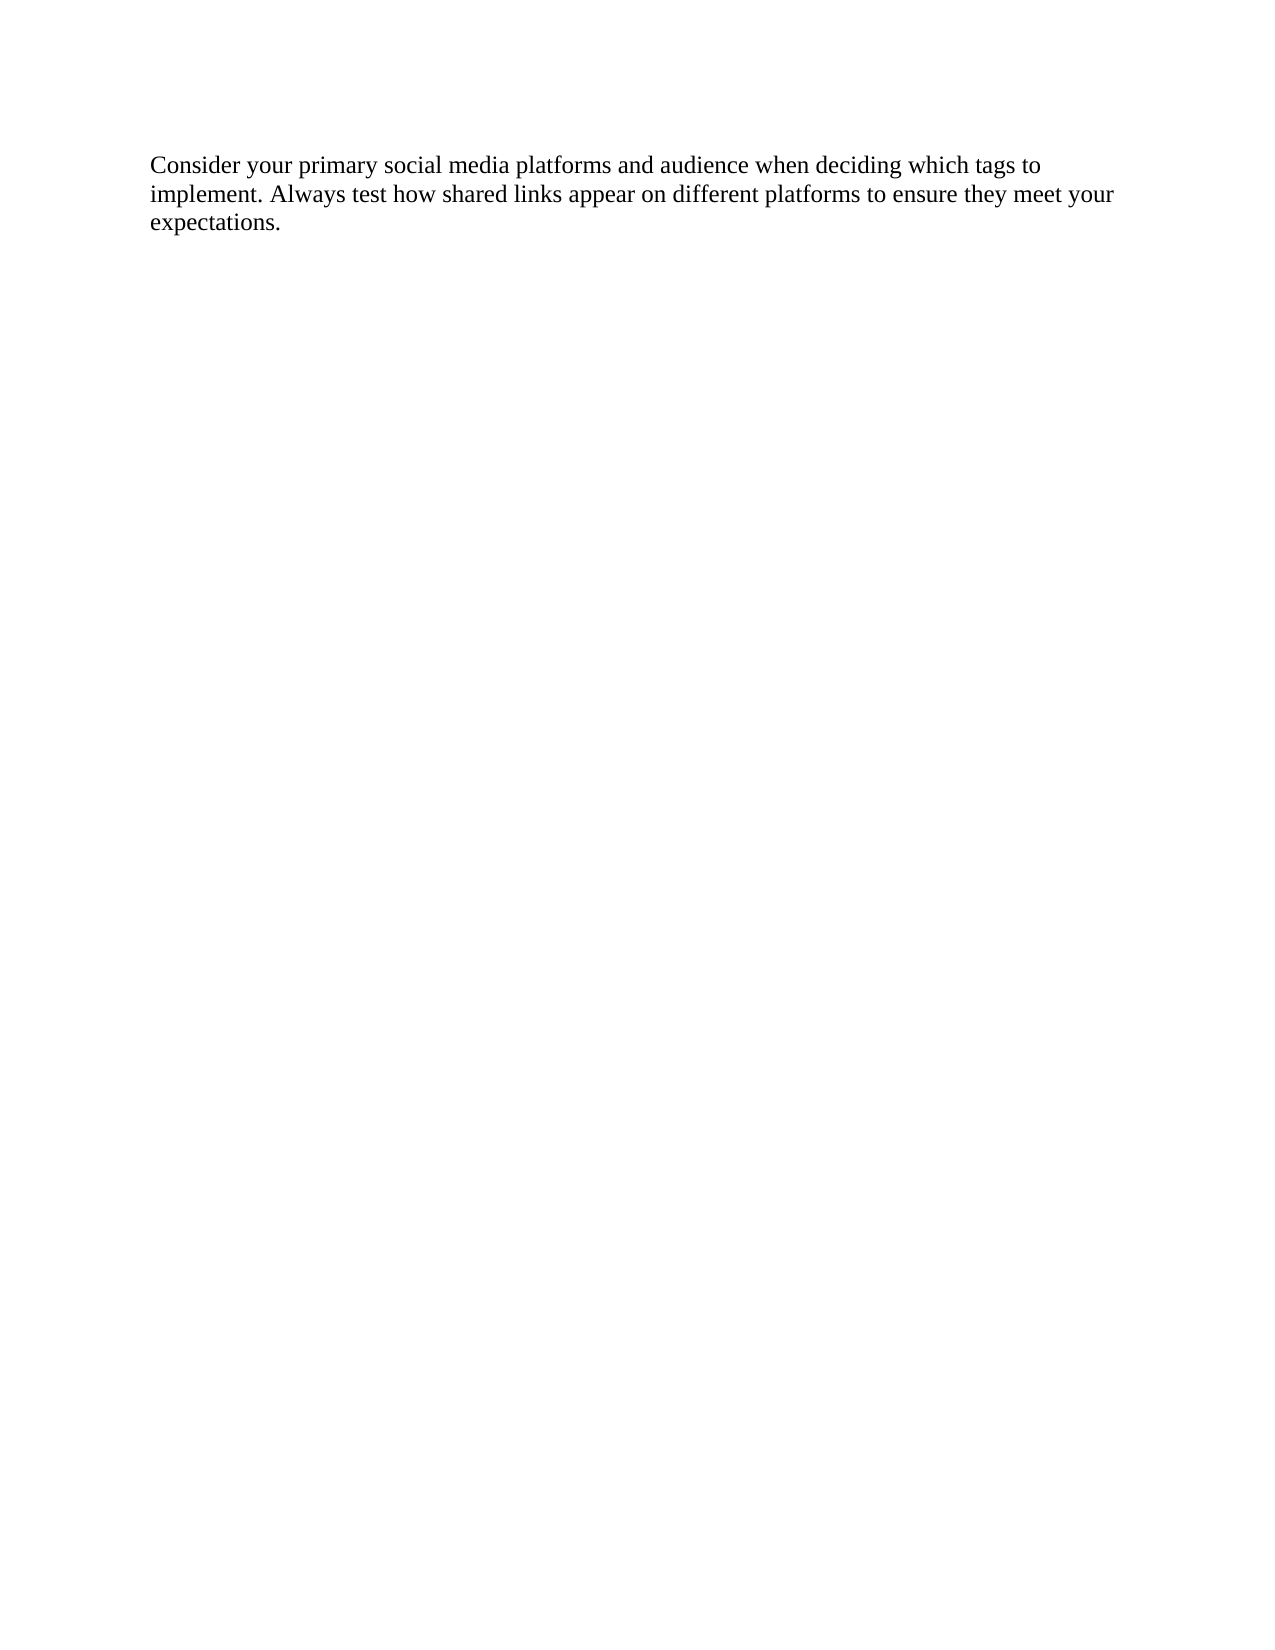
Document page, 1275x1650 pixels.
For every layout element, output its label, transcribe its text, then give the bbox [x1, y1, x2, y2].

text Consider your primary social media platforms and audience when deciding which tags to implement. Always test how shared links appear on different platforms to ensure they meet your expectations. [150, 150, 1125, 236]
